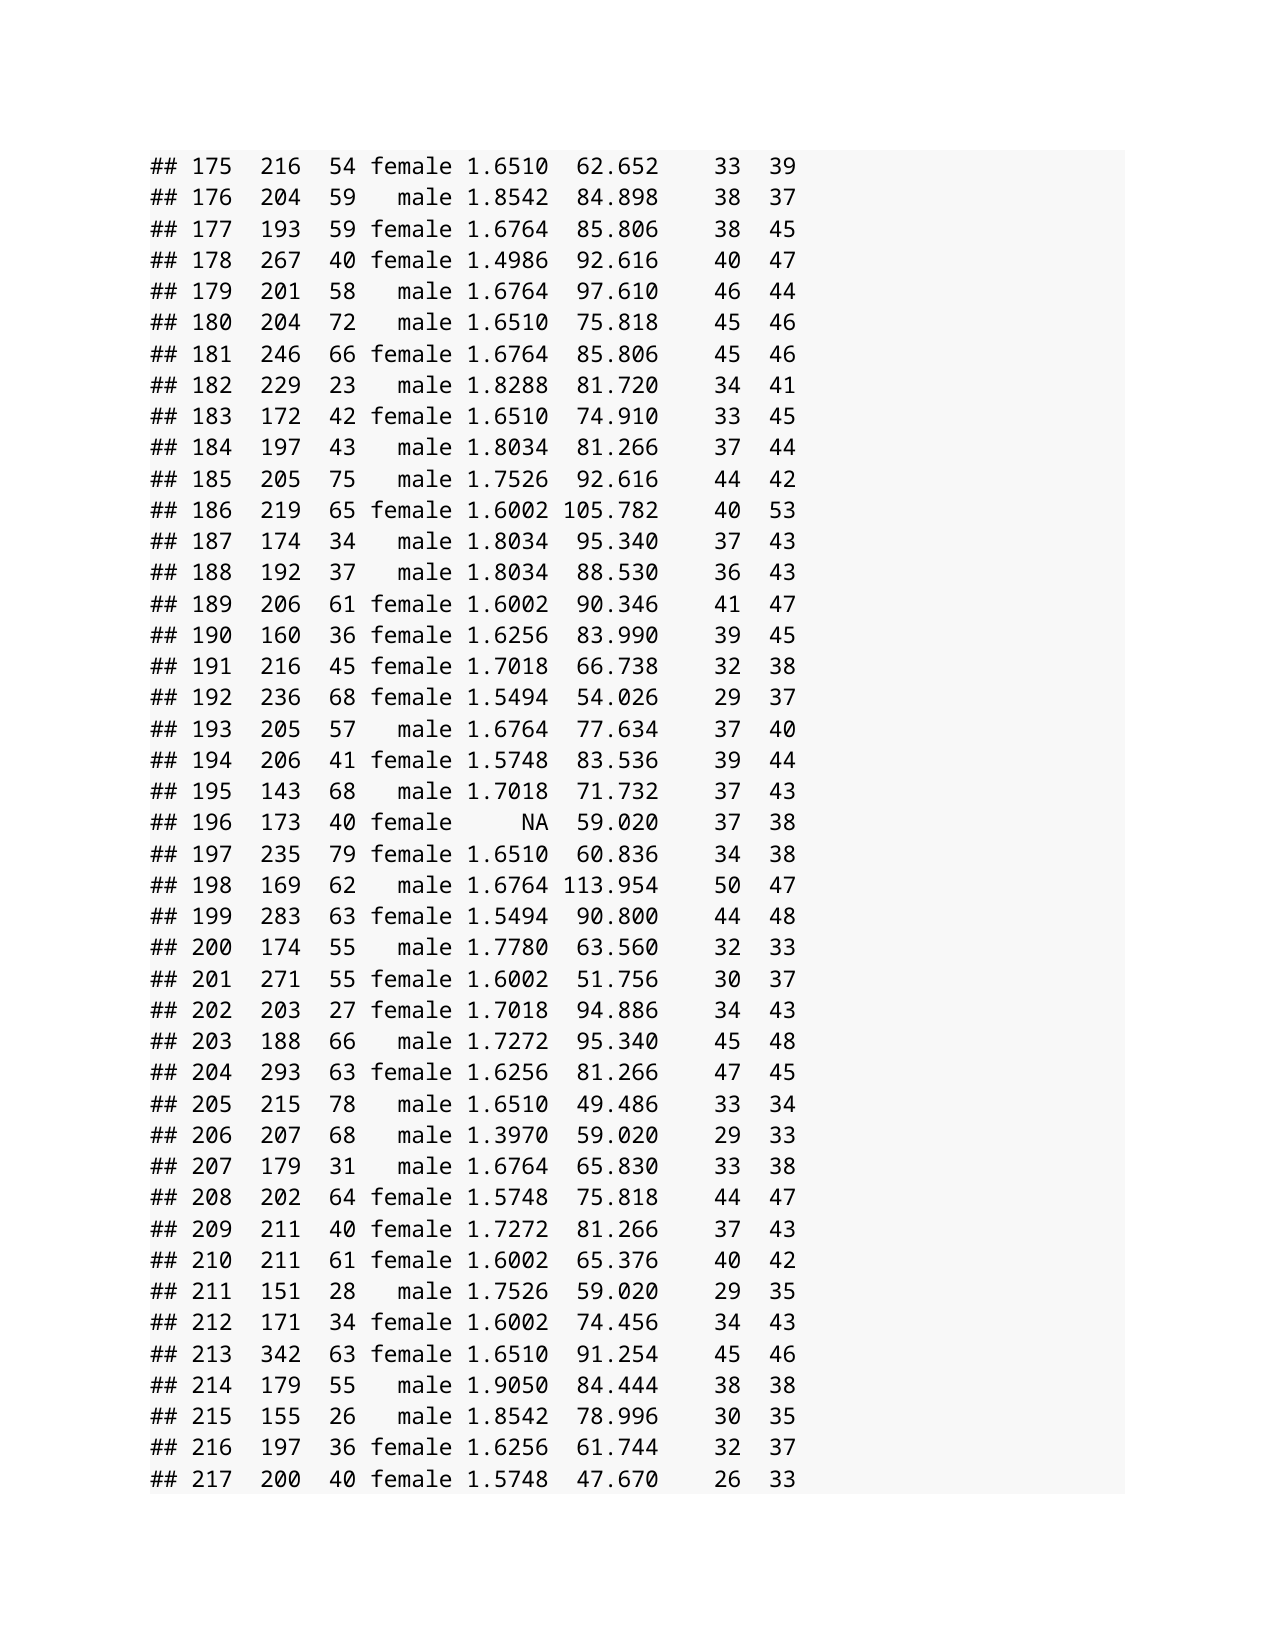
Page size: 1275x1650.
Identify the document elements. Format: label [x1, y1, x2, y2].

text [150, 150, 1125, 1494]
